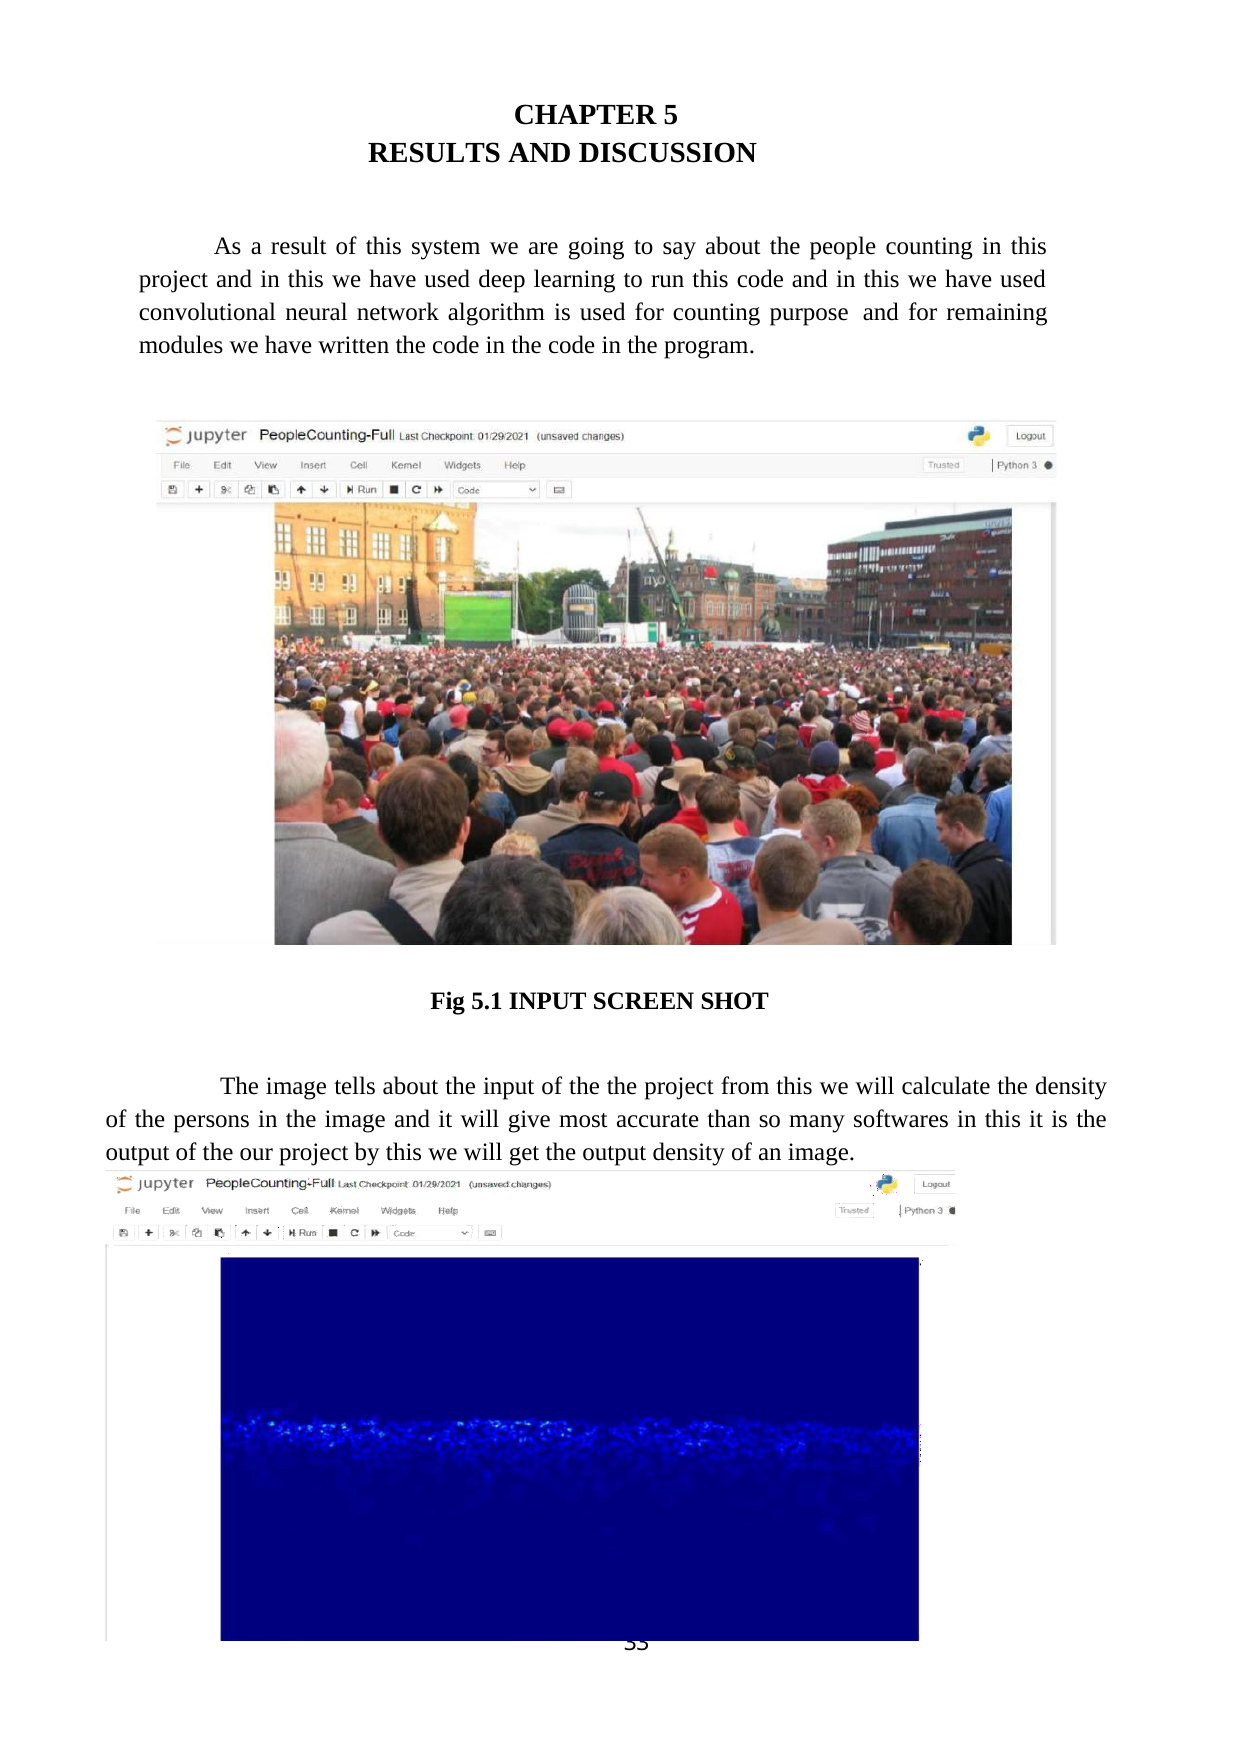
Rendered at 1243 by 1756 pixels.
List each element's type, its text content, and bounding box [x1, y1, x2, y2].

picture [105, 1170, 956, 1641]
subtitle Fig 5.1 INPUT SCREEN SHOT [262, 986, 937, 1015]
text The image tells about the input of the the project from this we will calculate the density of the persons in the image and it will give most accurate than so many softwares in this it is the output of the our project by this we will get the output density of an image. [105, 1071, 1108, 1166]
picture [156, 419, 1057, 945]
subtitle CHAPTER 5 RESULTS AND DISCUSSION [368, 97, 804, 169]
text As a result of this system we are going to say about the people counting in this project and in this we have used deep learning to run this code and in this we have used convolutional neural network algorithm is used for counting purpose and for remaining modules we have written the code in the code in the program. [138, 231, 1048, 359]
